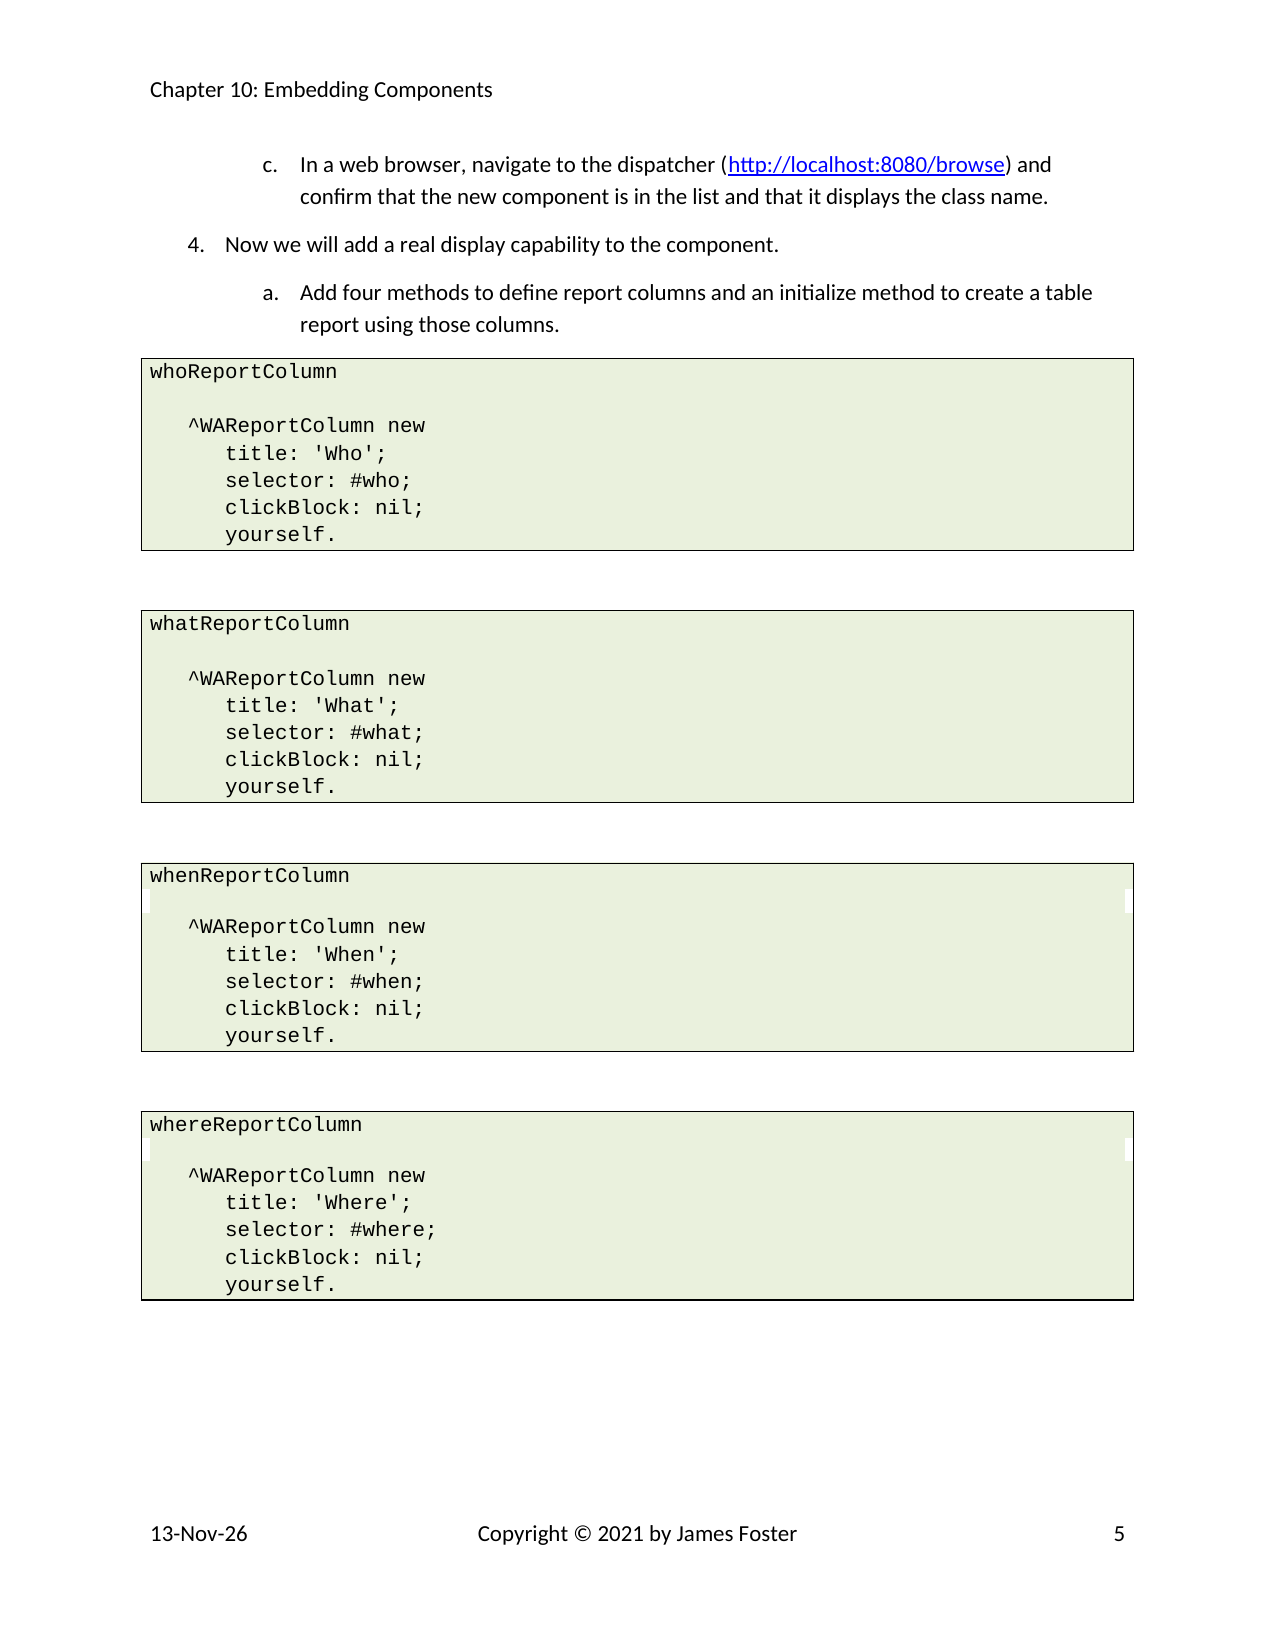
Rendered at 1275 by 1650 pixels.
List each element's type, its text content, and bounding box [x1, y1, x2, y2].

list In a web browser, navigate to the dispatcher (http://localhost:8080/browse) and confirm that the new component is in the list and that it displays the class name. [262, 150, 1125, 210]
text title: 'When'; [142, 940, 1133, 967]
text title: 'Who'; [142, 439, 1133, 466]
text title: 'Where'; [142, 1189, 1133, 1216]
text clickBlock: nil; [142, 1243, 1133, 1270]
text selector: #what; [142, 719, 1133, 746]
text clickBlock: nil; [142, 995, 1133, 1022]
text title: 'What'; [142, 692, 1133, 718]
text whenReportColumn [142, 864, 1133, 889]
text clickBlock: nil; [142, 746, 1133, 773]
list Add four methods to define report columns and an initialize method to create a table report using those columns. [262, 278, 1125, 338]
text yourself. [142, 521, 1133, 550]
text yourself. [142, 1022, 1133, 1051]
text ^WAReportColumn new [142, 913, 1133, 940]
text ^WAReportColumn new [142, 664, 1133, 691]
text whereReportColumn [142, 1112, 1133, 1138]
text selector: #where; [142, 1216, 1133, 1243]
text ^WAReportColumn new [142, 1162, 1133, 1189]
text selector: #when; [142, 968, 1133, 994]
text whoReportColumn [142, 359, 1133, 384]
text selector: #who; [142, 467, 1133, 493]
text yourself. [142, 773, 1133, 802]
text clickBlock: nil; [142, 494, 1133, 521]
text whatReportColumn [142, 611, 1133, 637]
text ^WAReportColumn new [142, 412, 1133, 439]
text yourself. [142, 1271, 1133, 1299]
list Now we will add a real display capability to the component. [187, 230, 1125, 258]
